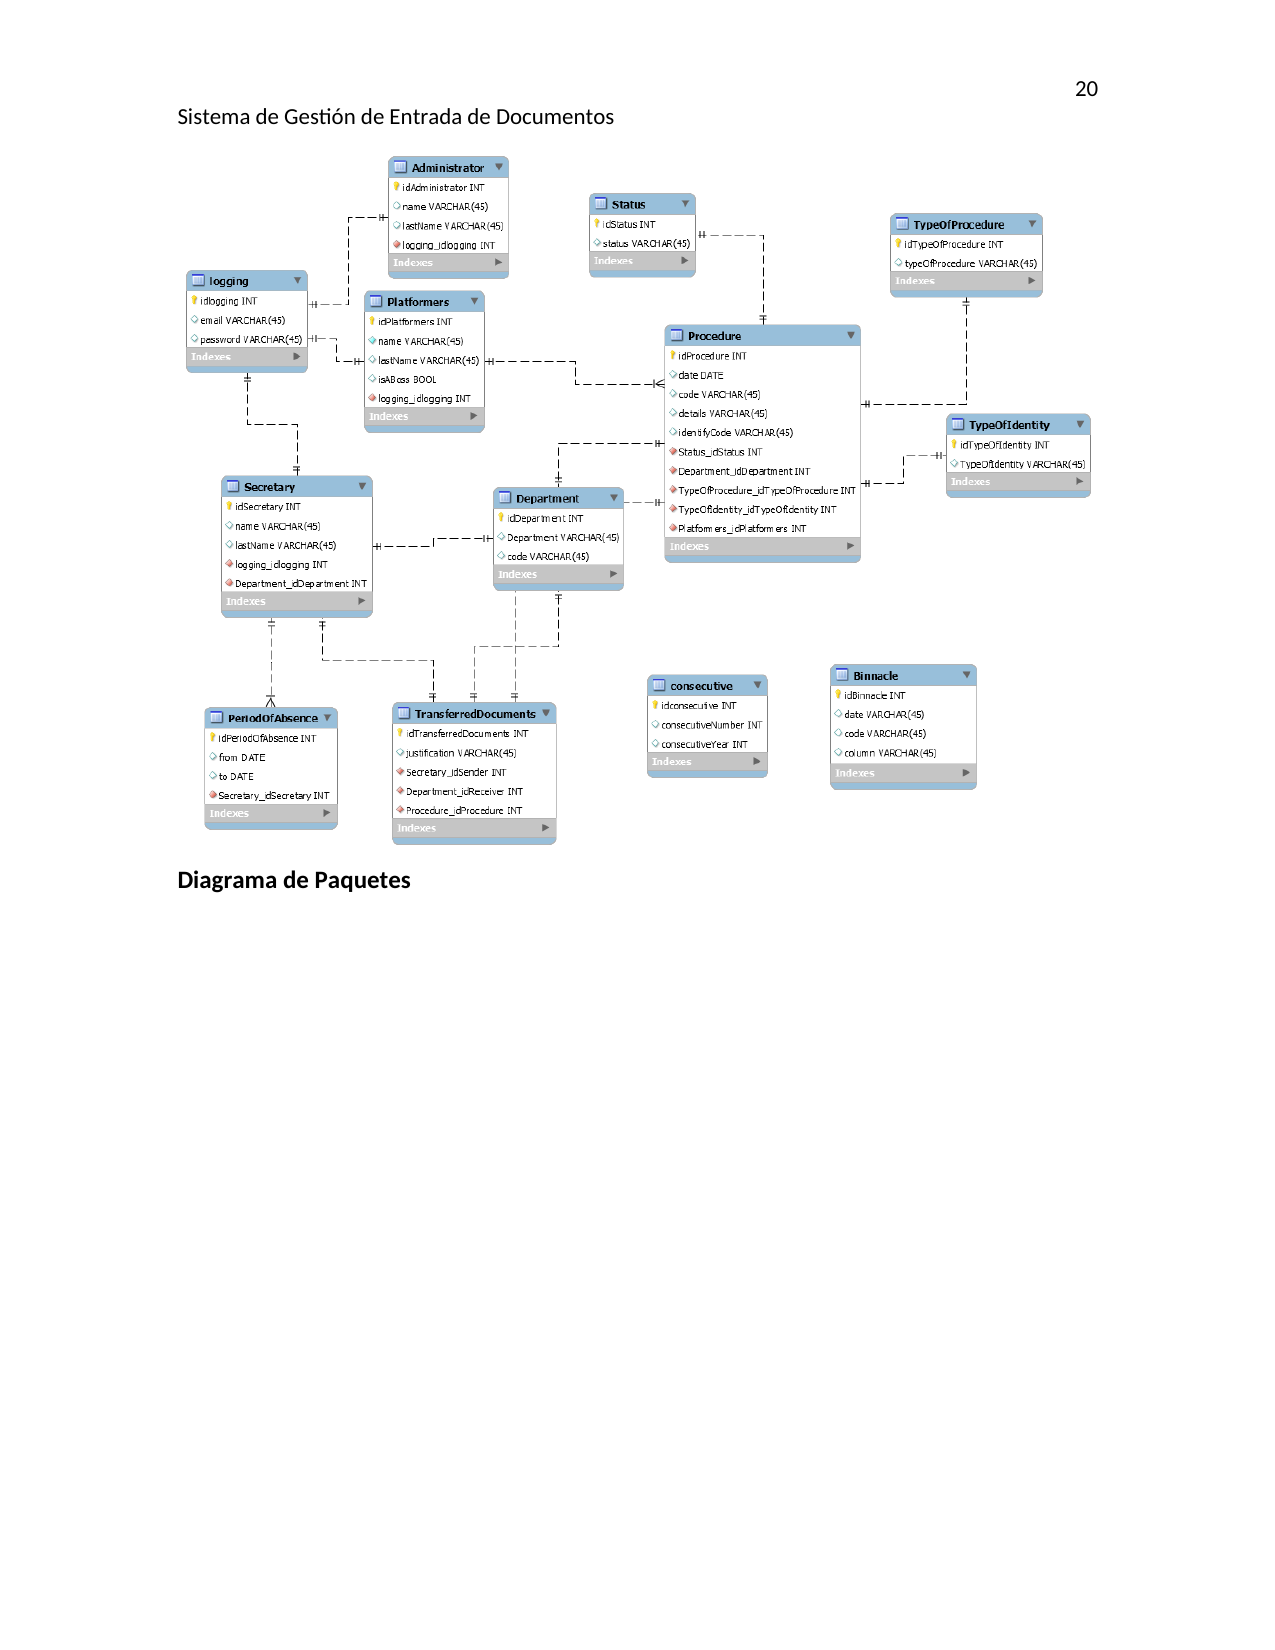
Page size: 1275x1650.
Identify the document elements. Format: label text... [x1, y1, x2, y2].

picture [177, 147, 1098, 852]
text Diagrama de Paquetes [177, 864, 1098, 894]
